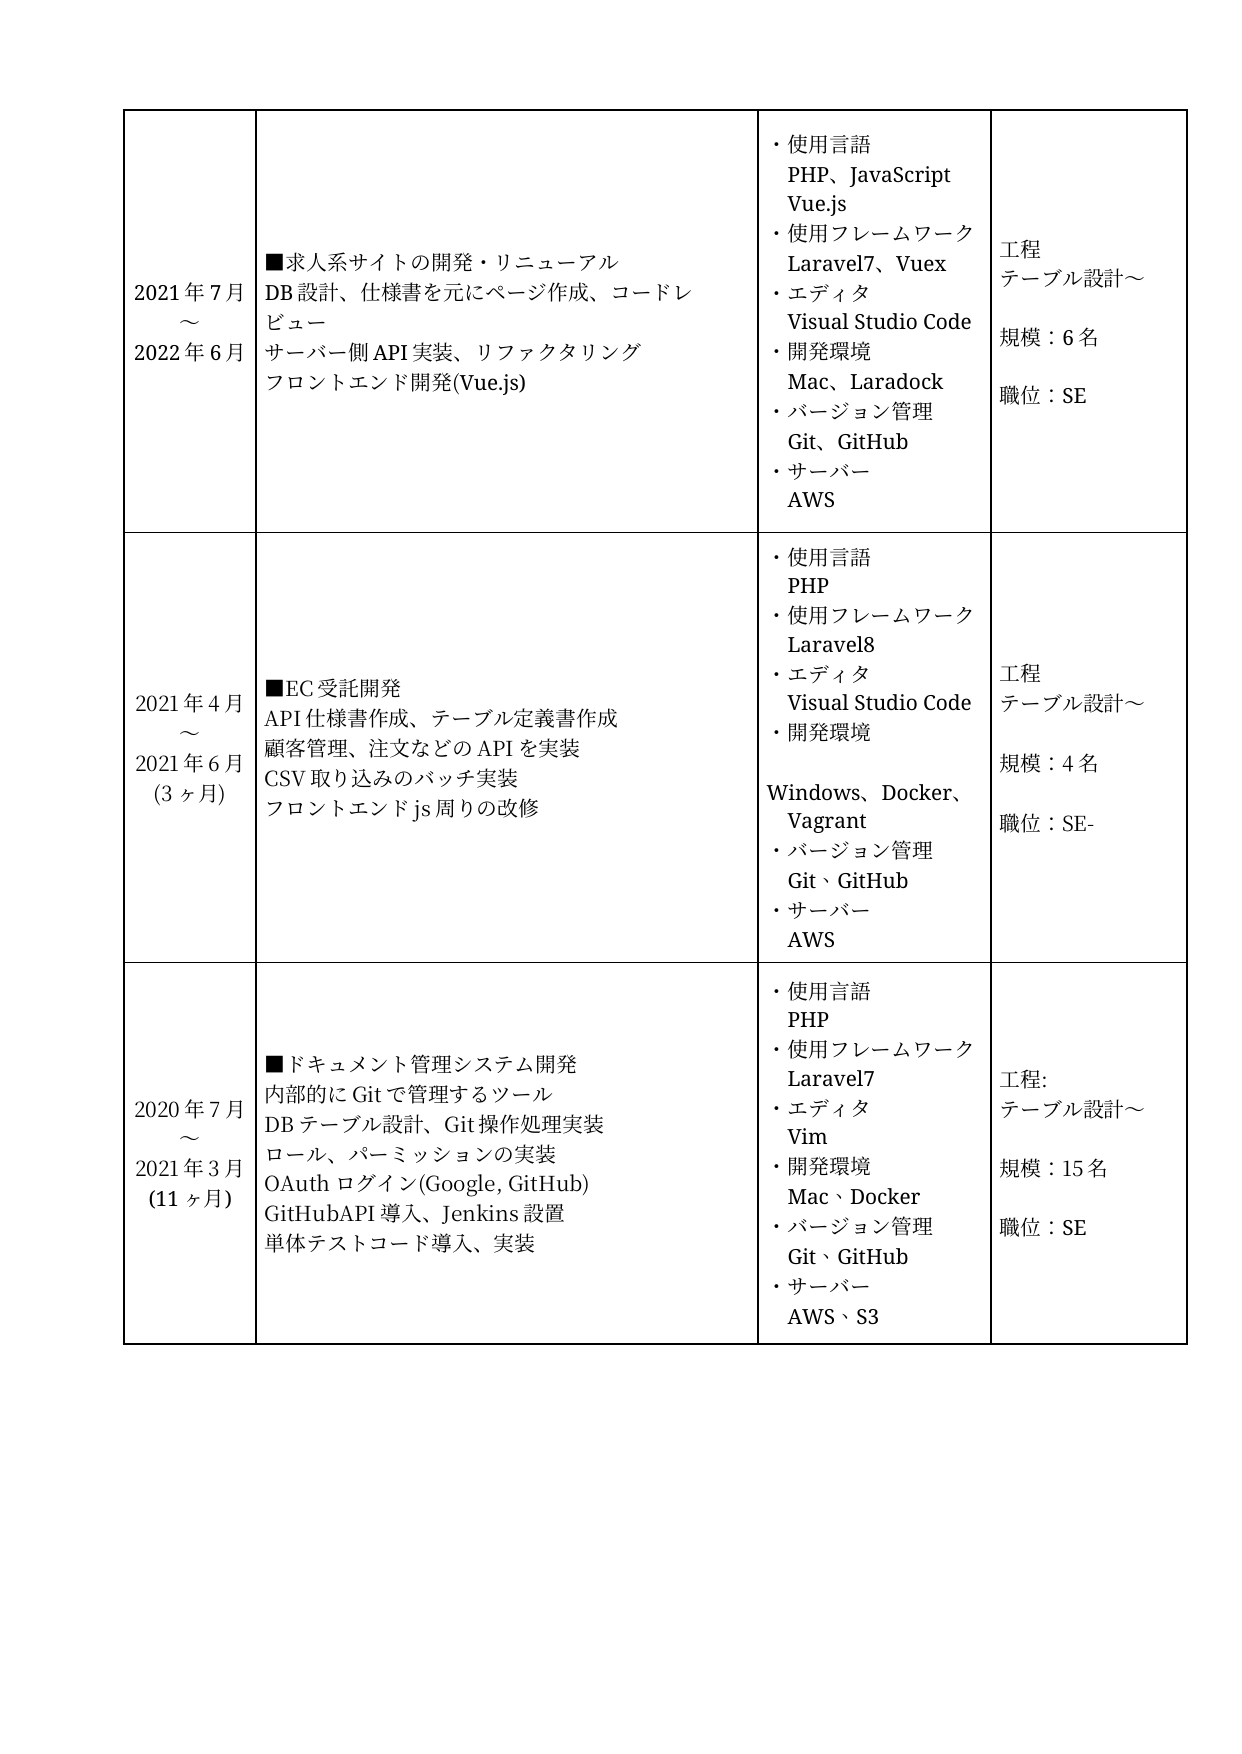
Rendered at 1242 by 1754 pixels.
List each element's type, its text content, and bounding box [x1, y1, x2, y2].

table_header ■求人系サイトの開発・リニューアル DB設計、仕様書を元にページ作成、コードレビュー サーバー側API実装、リファクタリング フロントエンド開発(Vue.js) [257, 111, 757, 532]
table_cell 2020年7月 ～ 2021年3月 (11ヶ月) [125, 963, 255, 1343]
table_cell ・使用言語 PHP ・使用フレームワーク Laravel7 ・エディタ Vim ・開発環境 Mac、Docker ・バージョン管理 Git、GitHub ・サーバー AWS、S3 [759, 963, 990, 1343]
table_header 2021年7月 ～ 2022年6月 [125, 111, 255, 532]
table_cell 2021年4月 ～ 2021年6月 (3ヶ月) [125, 533, 255, 962]
table_cell 工程 テーブル設計～ 規模：4名 職位：SE- [992, 533, 1186, 962]
table_cell 工程: テーブル設計～ 規模：15名 職位：SE [992, 963, 1186, 1343]
table_cell ■ドキュメント管理システム開発 内部的にGitで管理するツール DBテーブル設計、Git操作処理実装 ロール、パーミッションの実装 OAuthログイン(Google, GitHub) GitHubAPI導入、Jenkins設置 単体テストコード導入、実装 [257, 963, 757, 1343]
table_header ・使用言語 PHP、JavaScript Vue.js ・使用フレームワーク Laravel7、Vuex ・エディタ Visual Studio Code ・開発環境 Mac、Laradock ・バージョン管理 Git、GitHub ・サーバー AWS [759, 111, 990, 532]
table_cell ・使用言語 PHP ・使用フレームワーク Laravel8 ・エディタ Visual Studio Code ・開発環境 Windows、Docker、 Vagrant ・バージョン管理 Git、GitHub ・サーバー AWS [759, 533, 990, 962]
table_cell ■EC受託開発 API仕様書作成、テーブル定義書作成 顧客管理、注文などのAPIを実装 CSV取り込みのバッチ実装 フロントエンドjs周りの改修 [257, 533, 757, 962]
table_header 工程 テーブル設計～ 規模：6名 職位：SE [992, 111, 1186, 532]
